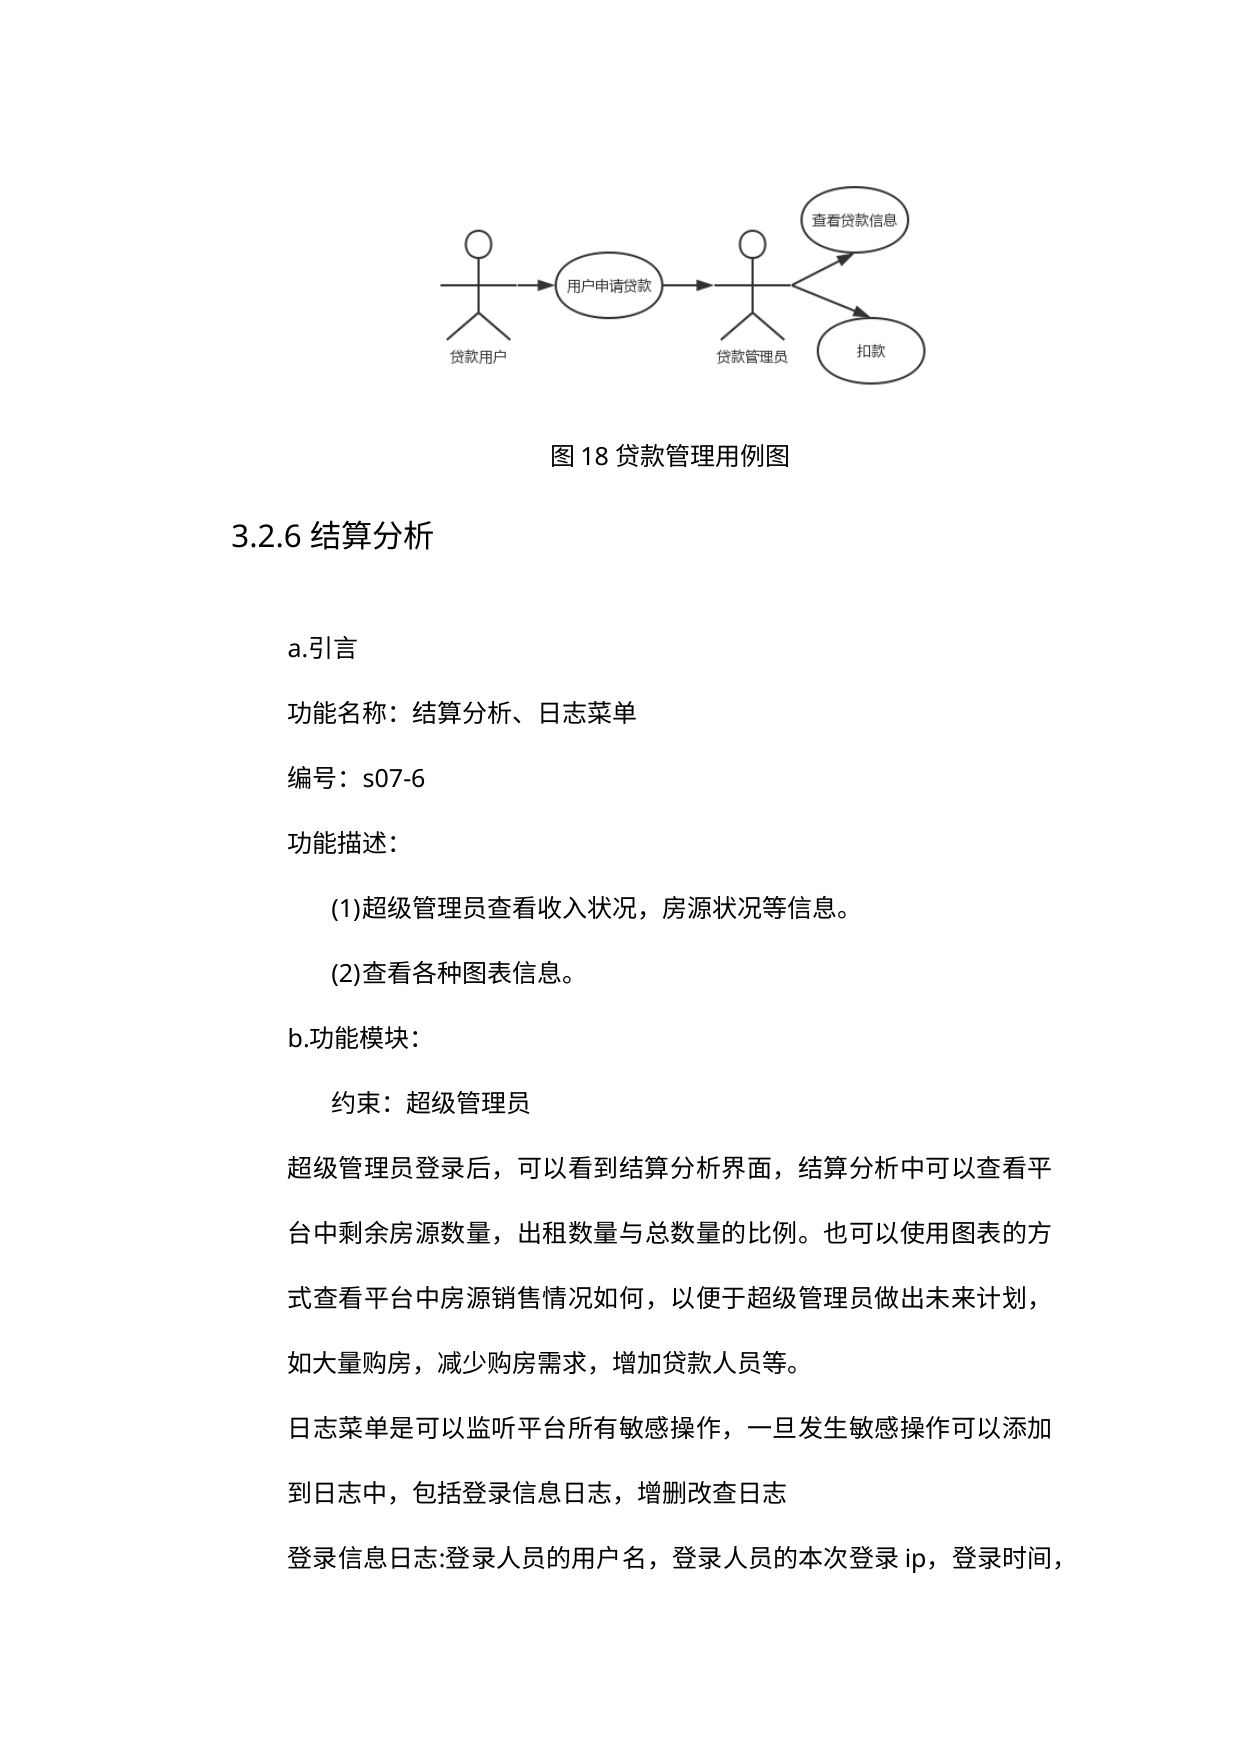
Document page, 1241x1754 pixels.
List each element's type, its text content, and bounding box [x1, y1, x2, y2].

text a.引言 [287, 614, 1053, 679]
list 超级管理员查看收入状况，房源状况等信息。 [287, 874, 1053, 939]
text 超级管理员登录后，可以看到结算分析界面，结算分析中可以查看平台中剩余房源数量，出租数量与总数量的比例。也可以使用图表的方式查看平台中房源销售情况如何，以便于超级管理员做出未来计划，如大量购房，减少购房需求，增加贷款人员等。 [287, 1134, 1053, 1394]
text 功能描述： [287, 809, 1053, 874]
subtitle 3.2.6 结算分析 [187, 502, 1053, 567]
picture [409, 162, 931, 413]
text b.功能模块： [287, 1004, 1053, 1069]
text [287, 1524, 1053, 1589]
text 日志菜单是可以监听平台所有敏感操作，一旦发生敏感操作可以添加到日志中，包括登录信息日志，增删改查日志 [287, 1394, 1053, 1524]
text 图18 贷款管理用例图 [287, 422, 1053, 487]
text 编号：s07-6 [287, 744, 1053, 809]
list 查看各种图表信息。 [287, 939, 1053, 1004]
text 功能名称：结算分析、日志菜单 [287, 679, 1053, 744]
text 约束：超级管理员 [287, 1069, 1053, 1134]
